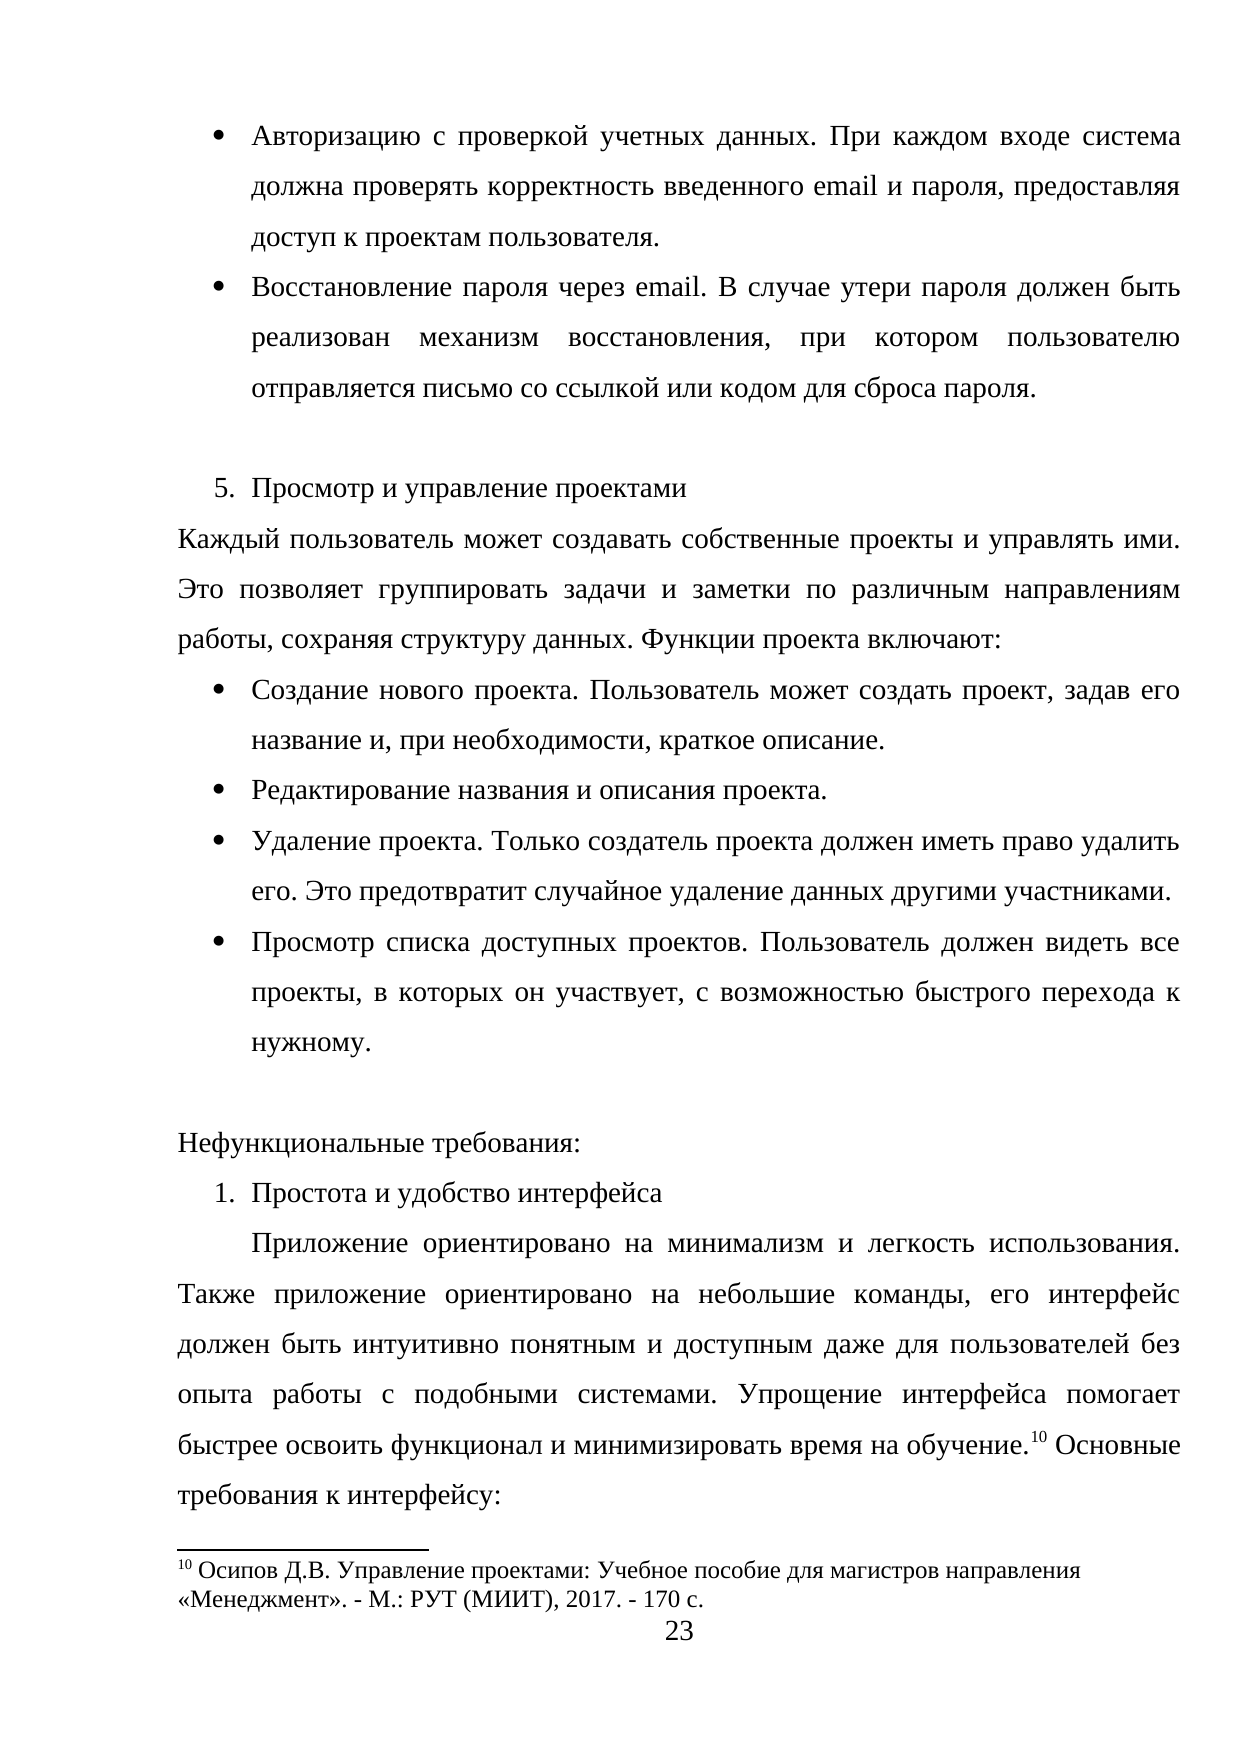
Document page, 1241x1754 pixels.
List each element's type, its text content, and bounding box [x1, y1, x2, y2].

list Редактирование названия и описания проекта. [213, 772, 1181, 806]
list Удаление проекта. Только создатель проекта должен иметь право удалить его. Это предотвратит случайное удаление данных другими участниками. [213, 823, 1181, 907]
list Простота и удобство интерфейса [213, 1175, 1181, 1209]
text Каждый пользователь может создавать собственные проекты и управлять ими. Это позволяет группировать задачи и заметки по различным направлениям работы, сохраняя структуру данных. Функции проекта включают: [177, 521, 1181, 655]
list Создание нового проекта. Пользователь может создать проект, задав его название и, при необходимости, краткое описание. [213, 672, 1181, 756]
text Нефункциональные требования: [177, 1125, 1181, 1158]
list Просмотр и управление проектами [213, 471, 1181, 504]
text Приложение ориентировано на минимализм и легкость использования. Также приложение ориентировано на небольшие команды, его интерфейс должен быть интуитивно понятным и доступным даже для пользователей без опыта работы с подобными системами. Упрощение интерфейса помогает быстрее освоить функционал и минимизировать время на обучение. Основные требования к интерфейсу: [177, 1226, 1181, 1511]
list Авторизацию с проверкой учетных данных. При каждом входе система должна проверять корректность введенного email и пароля, предоставляя доступ к проектам пользователя. [213, 118, 1181, 252]
list Восстановление пароля через email. В случае утери пароля должен быть реализован механизм восстановления, при котором пользователю отправляется письмо со ссылкой или кодом для сброса пароля. [213, 269, 1181, 403]
list Просмотр списка доступных проектов. Пользователь должен видеть все проекты, в которых он участвует, с возможностью быстрого перехода к нужному. [213, 924, 1181, 1058]
